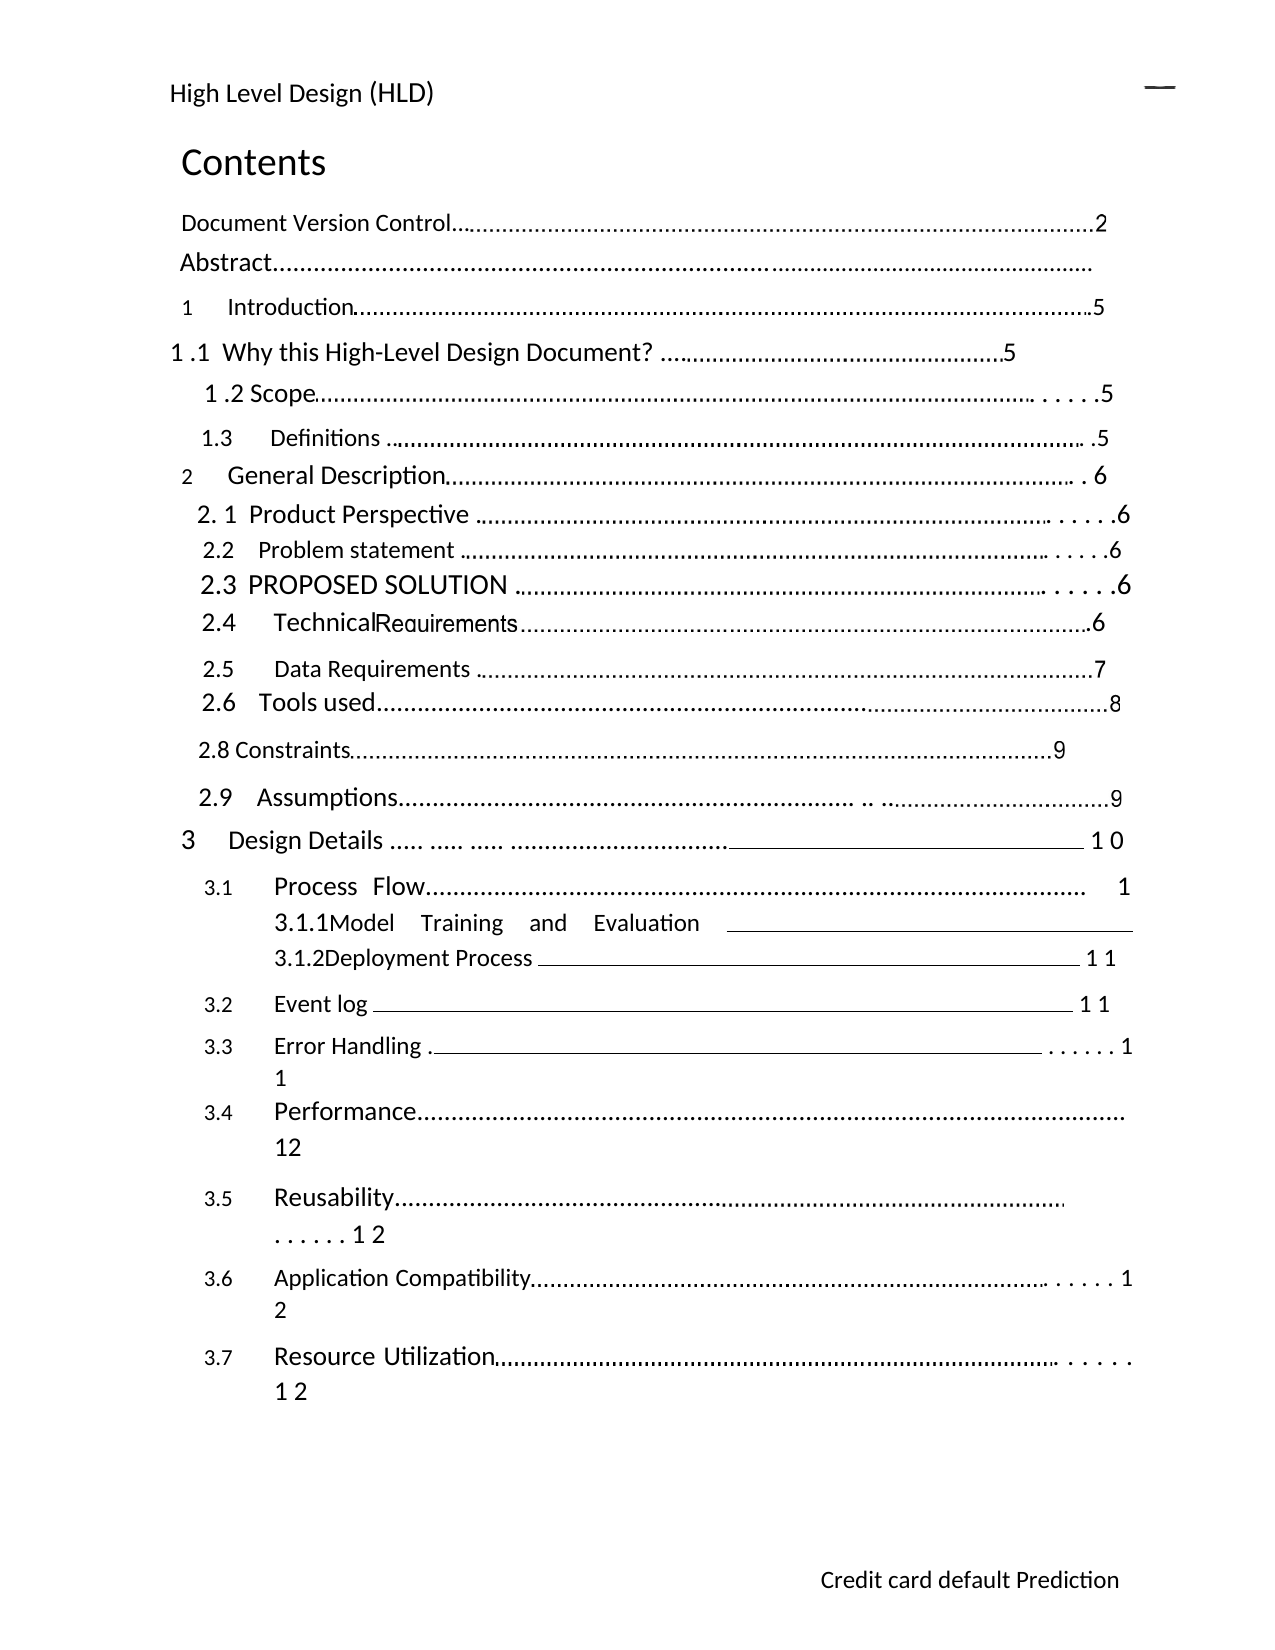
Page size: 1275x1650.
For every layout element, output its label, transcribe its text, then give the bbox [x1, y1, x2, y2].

picture [316, 398, 1029, 402]
text 2.6 Tools used........................................................................ [169, 685, 1134, 718]
text 2.2 Problem statement .. . . . . .6 [169, 534, 1134, 565]
list Process Flow................................................................................................. 1 3.1.1Model Training and Evaluation 3.1.2Deployment Process 1 1 [203, 869, 1133, 972]
picture [446, 481, 1068, 485]
list Resource Utilization. . . . . . 1 2 [203, 1339, 1133, 1407]
text 1 .1 Why this High-Level Design Document? ....5 [169, 336, 1134, 368]
picture [522, 591, 1040, 595]
picture [495, 1362, 1053, 1366]
picture [466, 555, 1043, 559]
list Design Details ..... ..... ..... ................................ 1 0 [181, 821, 1133, 856]
picture [722, 1203, 1064, 1207]
picture [895, 790, 1122, 807]
list Application Compatibility. . . . . . 1 2 [203, 1262, 1133, 1324]
picture [687, 358, 1003, 362]
picture [470, 214, 1107, 232]
picture [482, 660, 1106, 678]
picture [482, 520, 1046, 524]
list Performance........................................................................................................12 [203, 1094, 1133, 1163]
list Introduction.5 [181, 291, 1133, 321]
list Event log 1 1 [203, 988, 1133, 1018]
list Reusability................................................. . . . . . 1 2 [203, 1181, 1133, 1250]
picture [376, 614, 1085, 632]
subtitle 2.3 PROPOSED SOLUTION .. . . . . .6 [169, 566, 1134, 602]
list General Description. . 6 [181, 458, 1133, 492]
text 2. 1 Product Perspective .. . . . . .6 [169, 498, 1134, 531]
picture [868, 694, 1120, 712]
text 1 .2 Scope. . . . . .5 [203, 376, 1134, 409]
text 1.3 Definitions ... .5 [169, 422, 1134, 452]
text Contents [181, 137, 1134, 185]
text 2.9 Assumptions................................................................... .. .. [169, 781, 1134, 814]
text Abstract............................................................................................................................ [179, 245, 1133, 278]
picture [398, 443, 1079, 447]
list Error Handling . . . . . . . 1 1 [203, 1030, 1133, 1092]
picture [350, 741, 1065, 759]
